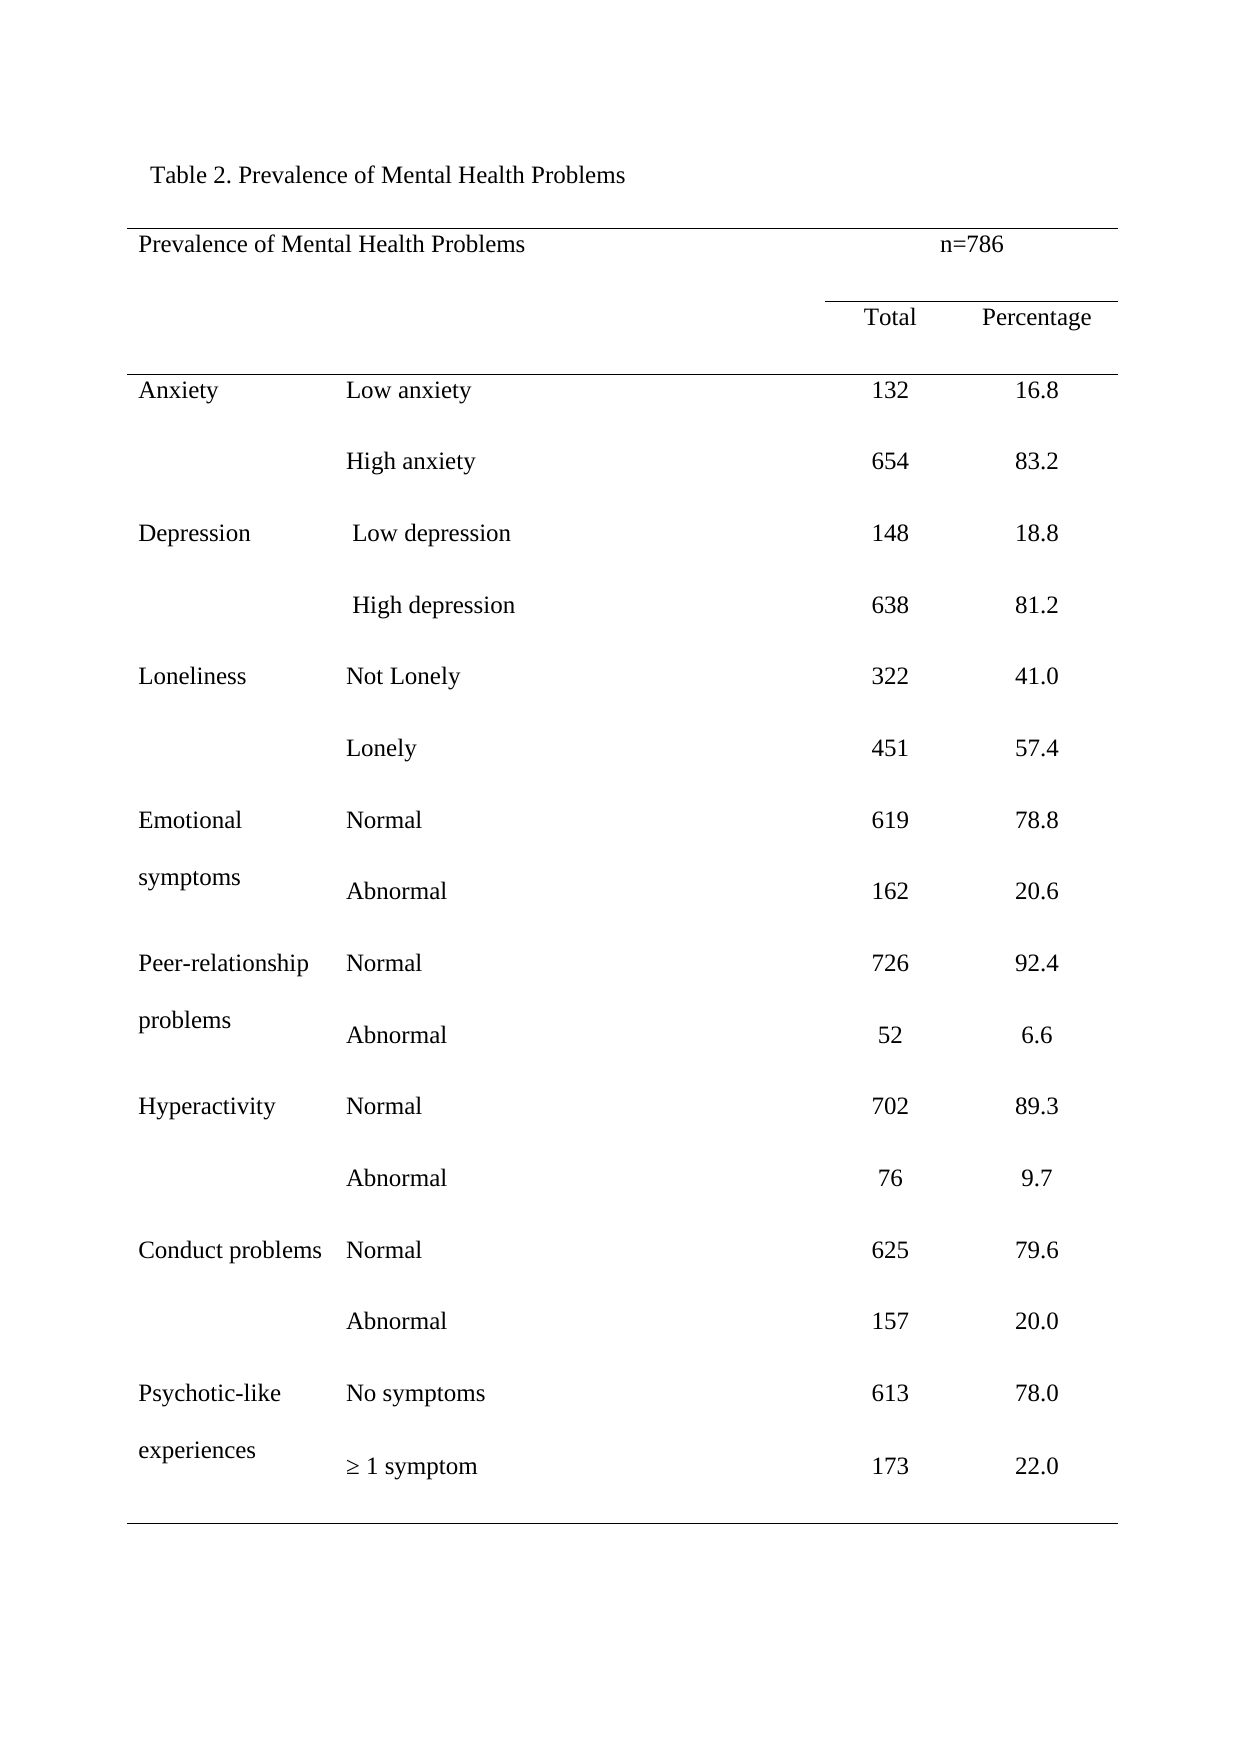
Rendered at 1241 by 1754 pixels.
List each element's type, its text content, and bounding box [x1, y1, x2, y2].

table_cell 92.4 [955, 948, 1118, 1020]
table_cell 16.8 [955, 375, 1118, 446]
table_cell 78.0 [955, 1378, 1118, 1450]
table_cell 162 [825, 876, 955, 948]
table_cell Normal [335, 1235, 825, 1306]
table_cell 20.6 [955, 876, 1118, 948]
table_cell High anxiety [335, 446, 825, 518]
table_cell 57.4 [955, 733, 1118, 805]
table_cell 173 [825, 1450, 955, 1522]
table_cell No symptoms [335, 1378, 825, 1450]
table_cell Low anxiety [335, 375, 825, 446]
table_cell 132 [825, 375, 955, 446]
table_cell 654 [825, 446, 955, 518]
table_cell Depression [127, 518, 334, 661]
table_cell 22.0 [955, 1450, 1118, 1522]
table_cell 9.7 [955, 1163, 1118, 1235]
table_cell Abnormal [335, 1163, 825, 1235]
table_cell 451 [825, 733, 955, 805]
table_cell Normal [335, 948, 825, 1020]
table_cell Abnormal [335, 876, 825, 948]
table_cell 18.8 [955, 518, 1118, 590]
table_cell 638 [825, 590, 955, 661]
table_cell 76 [825, 1163, 955, 1235]
text Table 2. Prevalence of Mental Health Problems [150, 160, 1090, 189]
table_cell 625 [825, 1235, 955, 1306]
table_cell Low depression [335, 518, 825, 590]
table_cell 6.6 [955, 1020, 1118, 1091]
table_cell 322 [825, 661, 955, 733]
table_cell Not Lonely [335, 661, 825, 733]
table_cell 79.6 [955, 1235, 1118, 1306]
table_cell Psychotic-like experiences [127, 1378, 334, 1522]
table_header n=786 [825, 229, 1118, 301]
table_cell Lonely [335, 733, 825, 805]
table_cell High depression [335, 590, 825, 661]
table_cell 41.0 [955, 661, 1118, 733]
table_cell Conduct problems [127, 1235, 334, 1378]
table_cell 81.2 [955, 590, 1118, 661]
table_cell Abnormal [335, 1306, 825, 1378]
table_cell 726 [825, 948, 955, 1020]
table_cell 613 [825, 1378, 955, 1450]
table_cell Abnormal [335, 1020, 825, 1091]
table_cell Normal [335, 805, 825, 876]
table_cell Total [825, 302, 955, 374]
table_cell Percentage [955, 302, 1118, 374]
table_cell 148 [825, 518, 955, 590]
table_cell 20.0 [955, 1306, 1118, 1378]
table_cell Hyperactivity [127, 1091, 334, 1235]
table_cell 702 [825, 1091, 955, 1163]
table_cell 619 [825, 805, 955, 876]
table_cell 78.8 [955, 805, 1118, 876]
table_cell Loneliness [127, 661, 334, 805]
table_cell Peer-relationship problems [127, 948, 334, 1091]
table_cell 89.3 [955, 1091, 1118, 1163]
table_header Prevalence of Mental Health Problems [127, 229, 825, 374]
table_cell 83.2 [955, 446, 1118, 518]
table_cell Anxiety [127, 375, 334, 518]
table_cell 52 [825, 1020, 955, 1091]
table_cell Emotional symptoms [127, 805, 334, 948]
table_cell ≥ 1 symptom [335, 1450, 825, 1522]
table_cell 157 [825, 1306, 955, 1378]
table_cell Normal [335, 1091, 825, 1163]
